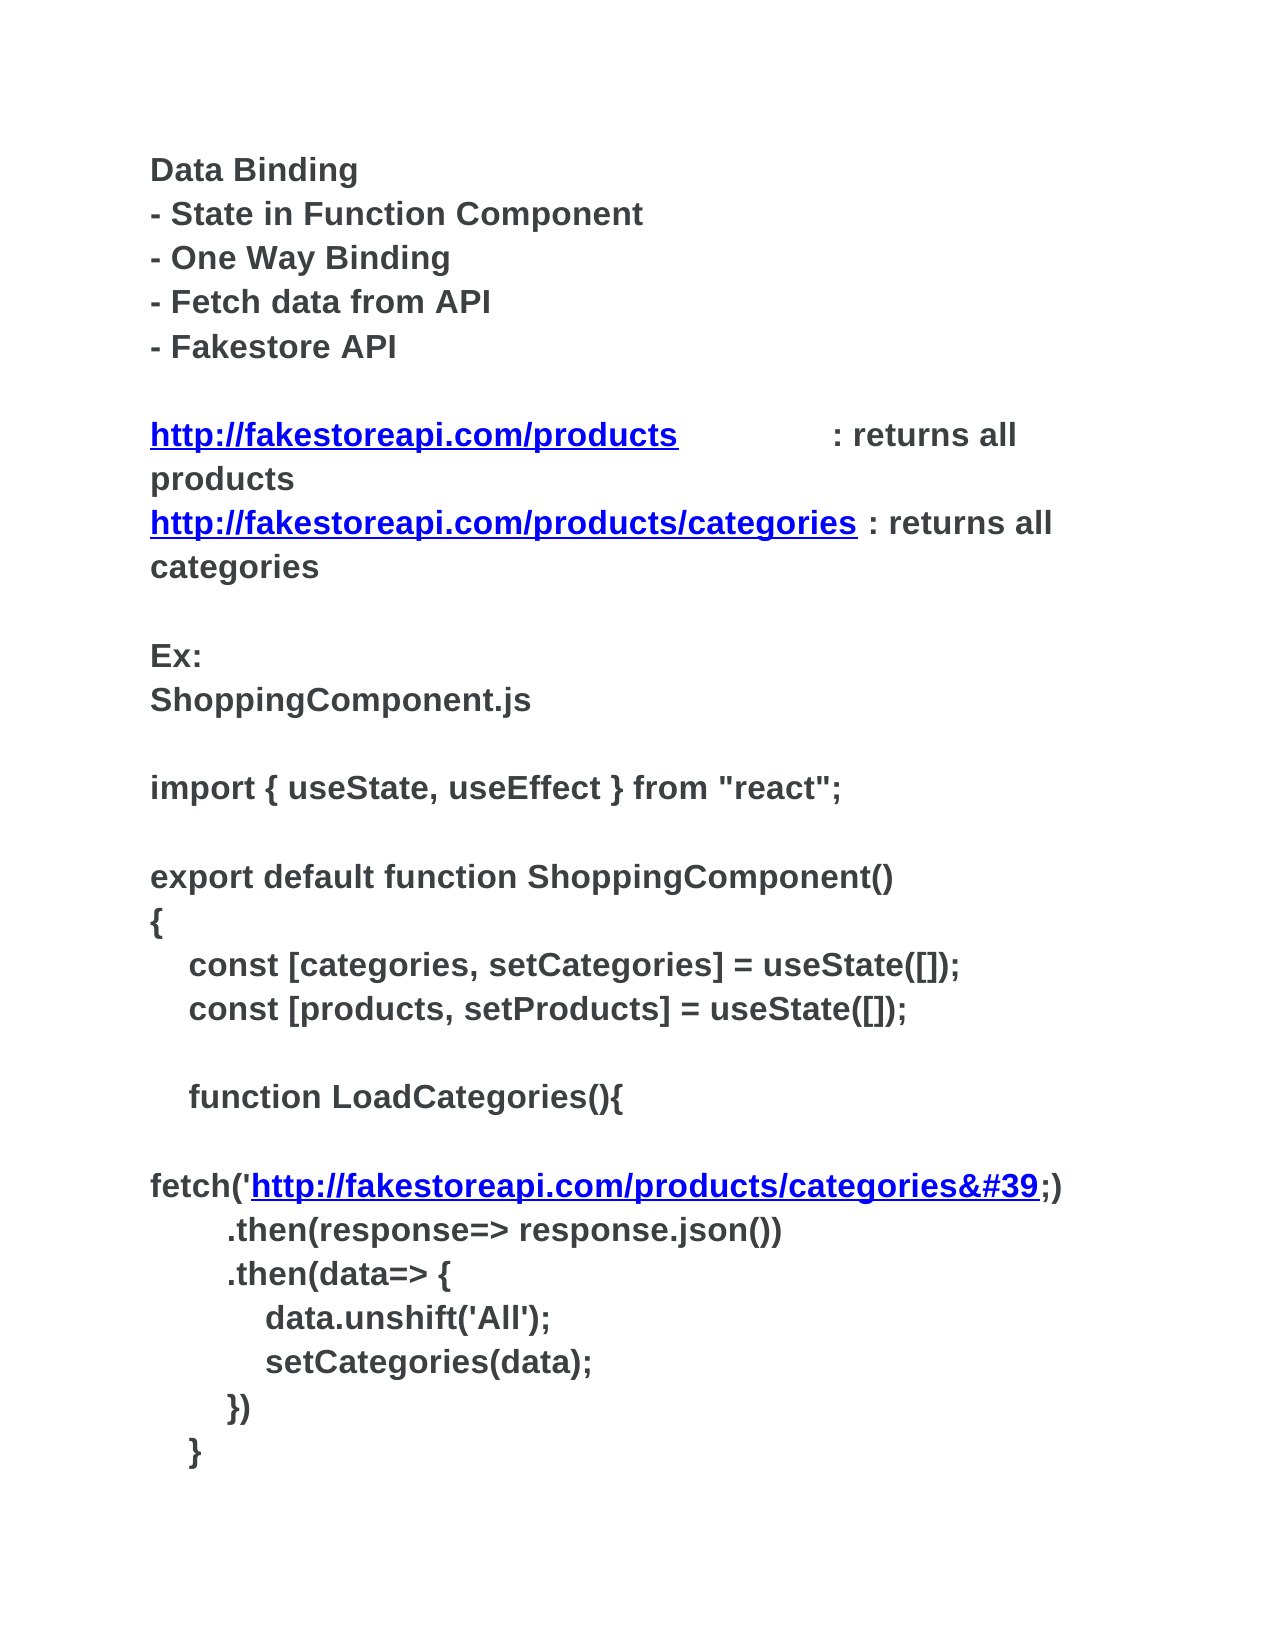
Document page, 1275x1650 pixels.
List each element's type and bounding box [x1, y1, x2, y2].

text [150, 150, 1125, 1469]
